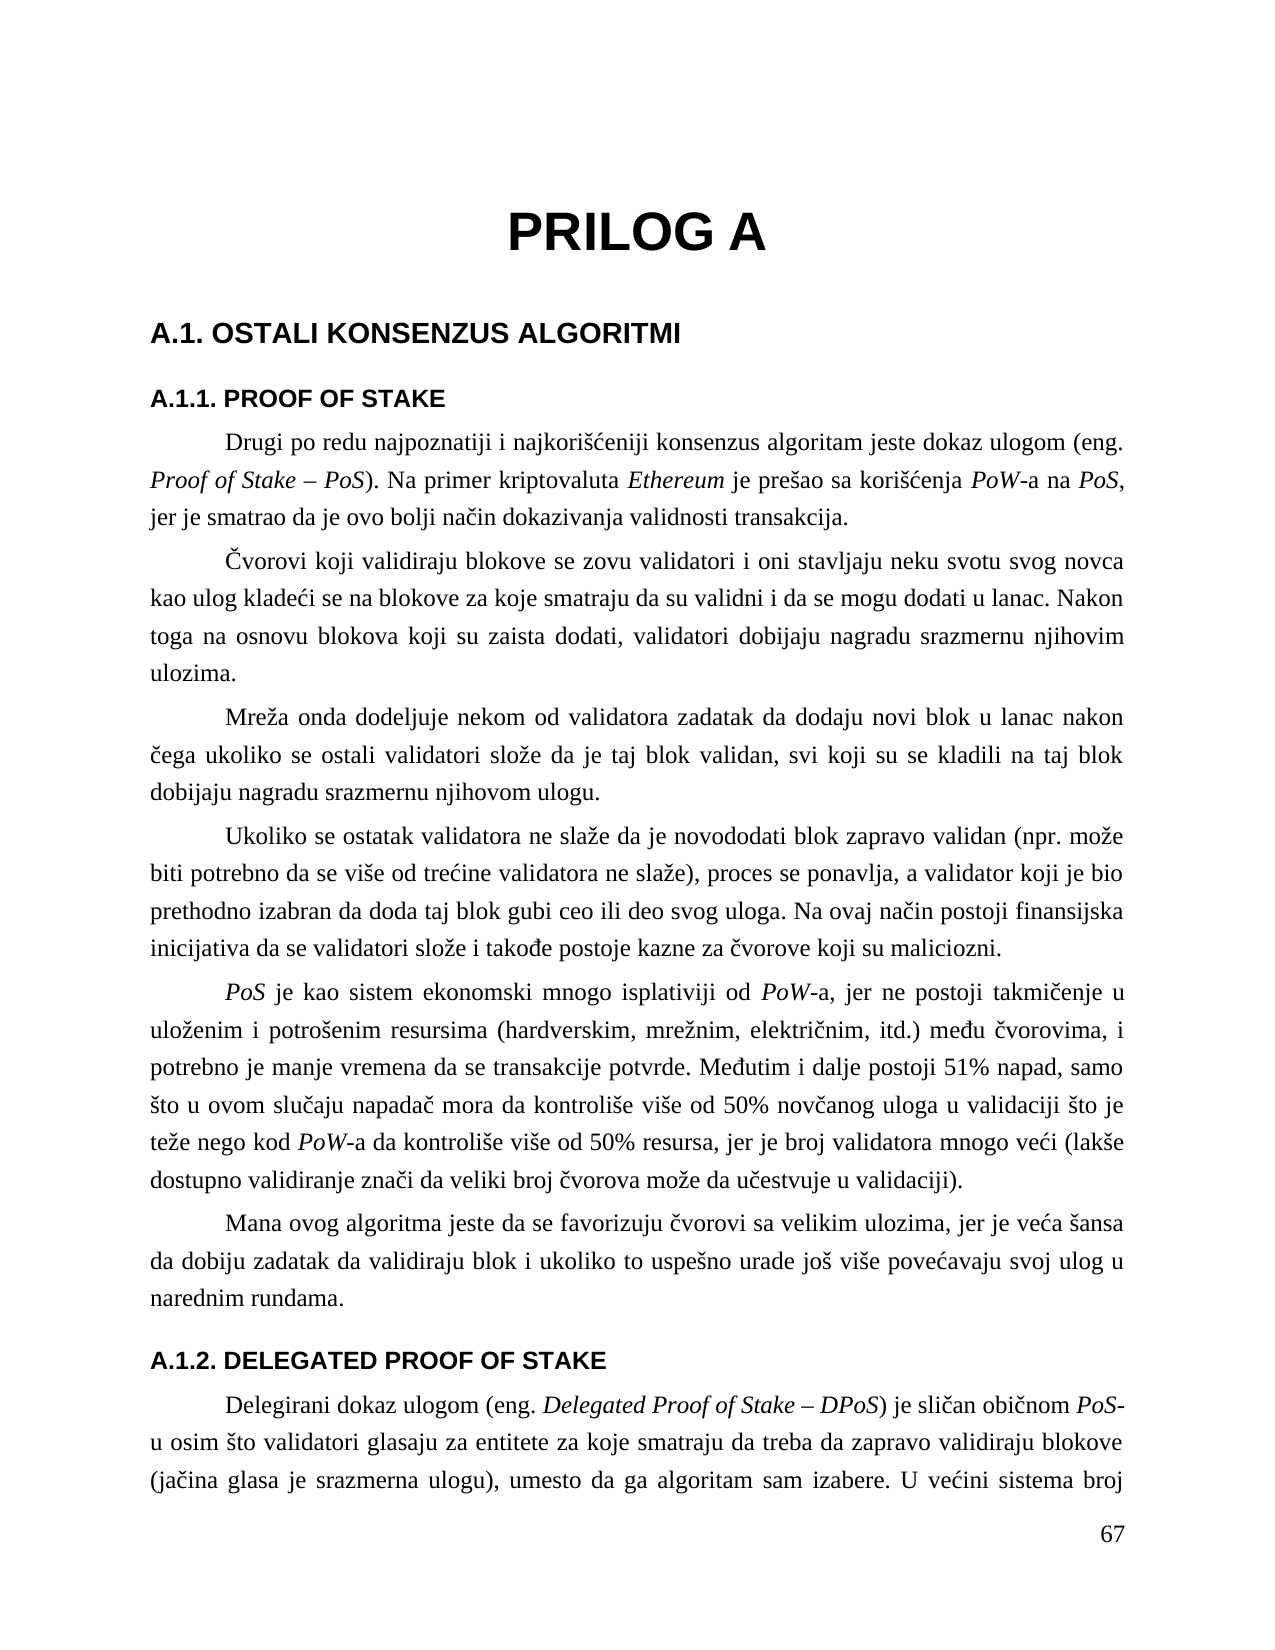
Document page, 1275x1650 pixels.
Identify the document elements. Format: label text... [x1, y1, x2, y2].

text Mreža onda dodeljuje nekom od validatora zadatak da dodaju novi blok u lanac nakon čega ukoliko se ostali validatori slože da je taj blok validan, svi koji su se kladili na taj blok dobijaju nagradu srazmernu njihovom ulogu. [150, 693, 1125, 806]
subtitle A.1. Ostali Konsenzus Algoritmi [150, 312, 1125, 350]
subtitle A.1.1. Proof of Stake [150, 375, 1125, 412]
text Mana ovog algoritma jeste da se favorizuju čvorovi sa velikim ulozima, jer je veća šansa da dobiju zadatak da validiraju blok i ukoliko to uspešno urade još više povećavaju svoj ulog u narednim rundama. [150, 1200, 1125, 1312]
text Ukoliko se ostatak validatora ne slaže da je novododati blok zapravo validan (npr. može biti potrebno da se više od trećine validatora ne slaže), proces se ponavlja, a validator koji je bio prethodno izabran da doda taj blok gubi ceo ili deo svog uloga. Na ovaj način postoji finansijska inicijativa da se validatori slože i takođe postoje kazne za čvorove koji su maliciozni. [150, 812, 1125, 962]
subtitle A.1.2. Delegated Proof of Stake [150, 1337, 1125, 1375]
text Drugi po redu najpoznatiji i najkorišćeniji konsenzus algoritam jeste dokaz ulogom (eng. Proof of Stake – PoS). Na primer kriptovaluta Ethereum je prešao sa korišćenja PoW-a na PoS, jer je smatrao da je ovo bolji način dokazivanja validnosti transakcija. [150, 418, 1125, 531]
text Čvorovi koji validiraju blokove se zovu validatori i oni stavljaju neku svotu svog novca kao ulog kladeći se na blokove za koje smatraju da su validni i da se mogu dodati u lanac. Nakon toga na osnovu blokova koji su zaista dodati, validatori dobijaju nagradu srazmernu njihovim ulozima. [150, 537, 1125, 687]
text PoS je kao sistem ekonomski mnogo isplativiji od PoW-a, jer ne postoji takmičenje u uloženim i potrošenim resursima (hardverskim, mrežnim, električnim, itd.) među čvorovima, i potrebno je manje vremena da se transakcije potvrde. Međutim i dalje postoji 51% napad, samo što u ovom slučaju napadač mora da kontroliše više od 50% novčanog uloga u validaciji što je teže nego kod PoW-a da kontroliše više od 50% resursa, jer je broj validatora mnogo veći (lakše dostupno validiranje znači da veliki broj čvorova može da učestvuje u validaciji). [150, 968, 1125, 1193]
subtitle PRILOG A [150, 200, 1125, 262]
